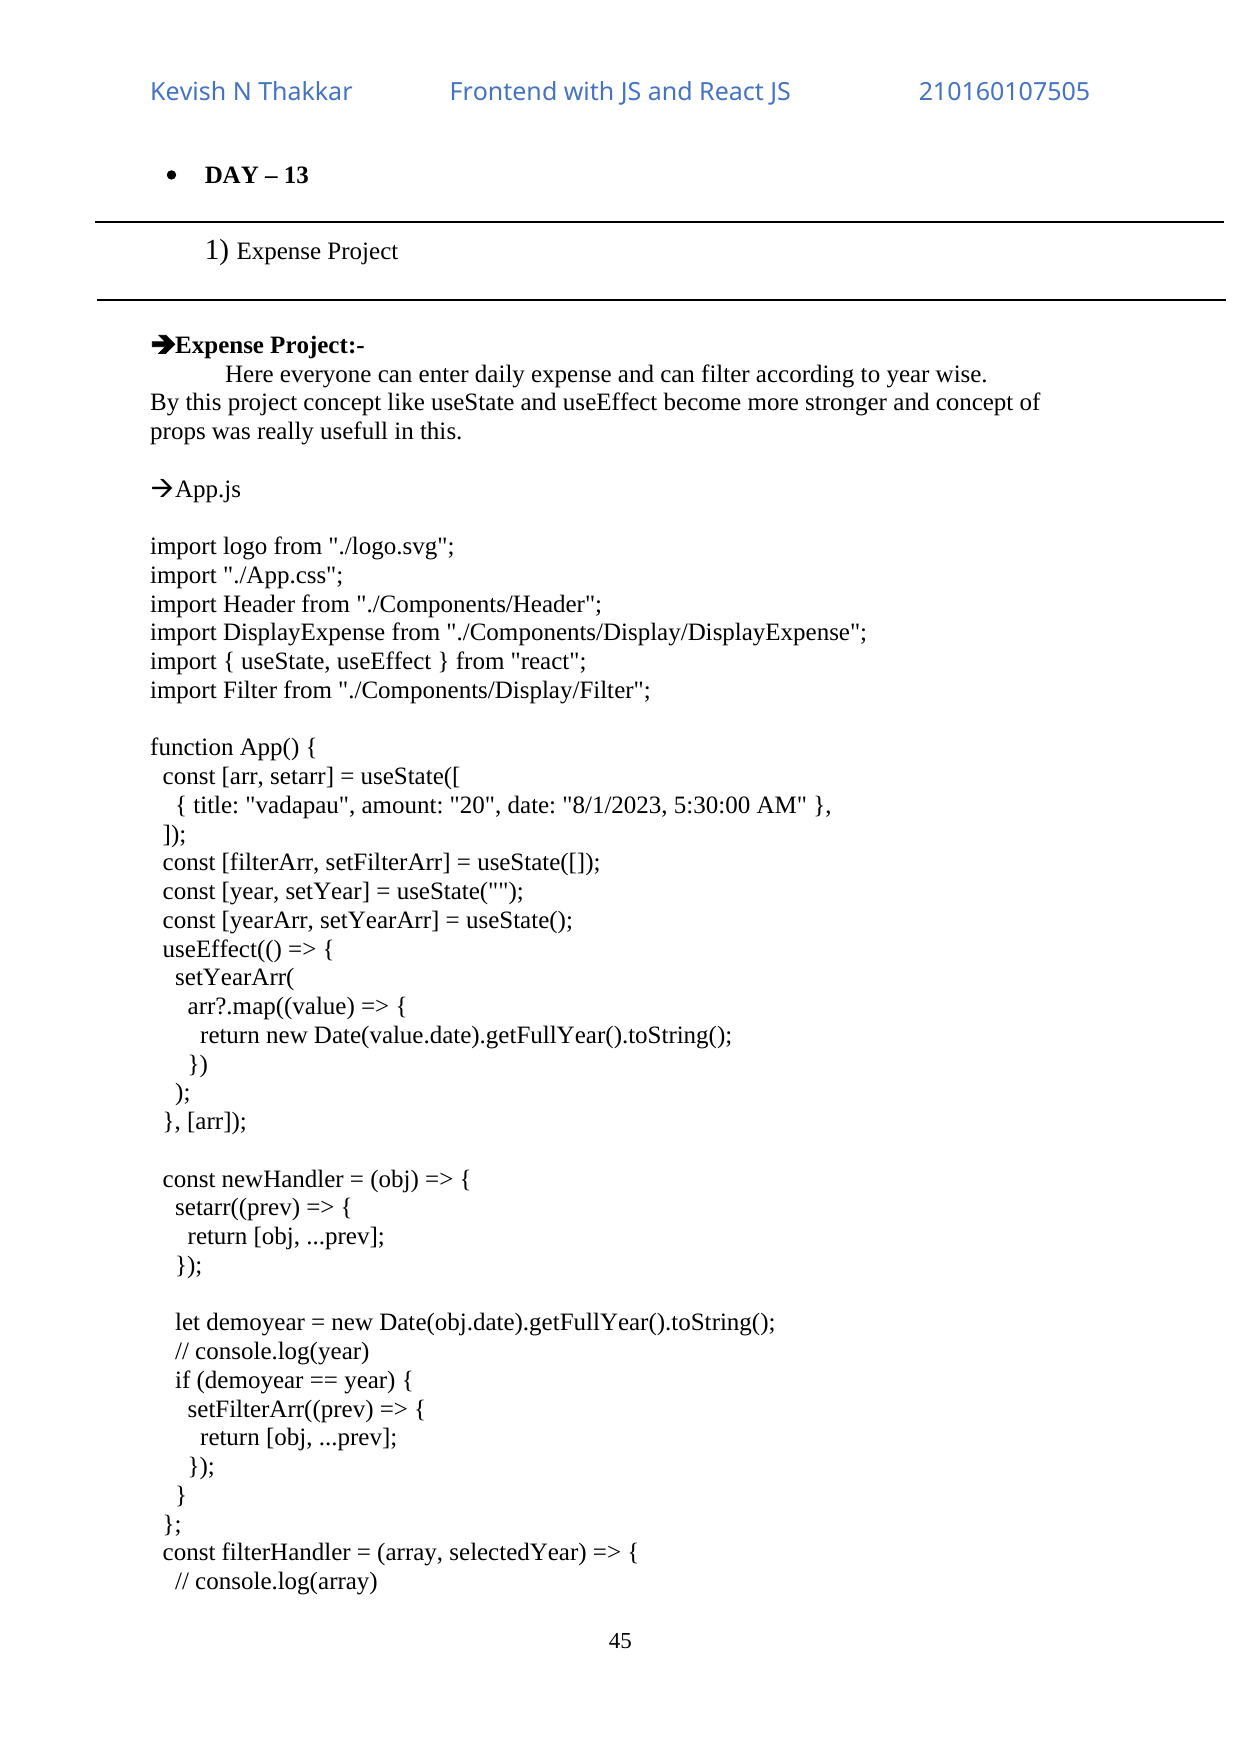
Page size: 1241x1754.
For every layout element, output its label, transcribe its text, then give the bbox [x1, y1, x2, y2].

text const [yearArr, setYearArr] = useState(); [150, 905, 1090, 934]
text arr?.map((value) => { [150, 991, 1090, 1020]
text }); [150, 1451, 1090, 1480]
text import "./App.css"; [150, 560, 1090, 589]
text }, [arr]); [150, 1106, 1090, 1135]
list Expense Project [204, 232, 1090, 266]
text return [obj, ...prev]; [150, 1422, 1090, 1451]
text ); [150, 1077, 1090, 1106]
text import logo from "./logo.svg"; [150, 531, 1090, 560]
text }) [150, 1049, 1090, 1077]
text } [150, 1480, 1090, 1509]
list DAY – 13 [167, 160, 1090, 189]
text useEffect(() => { [150, 934, 1090, 962]
text const newHandler = (obj) => { [150, 1164, 1090, 1192]
text if (demoyear == year) { [150, 1365, 1090, 1394]
text const [arr, setarr] = useState([ [150, 761, 1090, 790]
text setFilterArr((prev) => { [150, 1394, 1090, 1422]
text setarr((prev) => { [150, 1192, 1090, 1221]
text return [obj, ...prev]; [150, 1221, 1090, 1250]
text setYearArr( [150, 962, 1090, 991]
text Here everyone can enter daily expense and can filter according to year wise. [150, 359, 1090, 387]
text const [filterArr, setFilterArr] = useState([]); [150, 847, 1090, 876]
text Expense Project:- [150, 330, 1090, 359]
text App.js [150, 474, 1090, 502]
text function App() { [150, 732, 1090, 761]
text const [year, setYear] = useState(""); [150, 876, 1090, 905]
text import DisplayExpense from "./Components/Display/DisplayExpense"; [150, 617, 1090, 646]
text const filterHandler = (array, selectedYear) => { [150, 1537, 1090, 1566]
text { title: "vadapau", amount: "20", date: "8/1/2023, 5:30:00 AM" }, [150, 790, 1090, 819]
text return new Date(value.date).getFullYear().toString(); [150, 1020, 1090, 1049]
text ]); [150, 819, 1090, 847]
text By this project concept like useState and useEffect become more stronger and concept of props was really usefull in this. [150, 387, 1090, 445]
text let demoyear = new Date(obj.date).getFullYear().toString(); [150, 1307, 1090, 1336]
text // console.log(array) [150, 1566, 1090, 1595]
text // console.log(year) [150, 1336, 1090, 1365]
text import Header from "./Components/Header"; [150, 589, 1090, 617]
text import { useState, useEffect } from "react"; [150, 646, 1090, 675]
text }); [150, 1250, 1090, 1279]
text import Filter from "./Components/Display/Filter"; [150, 675, 1090, 704]
text }; [150, 1509, 1090, 1537]
